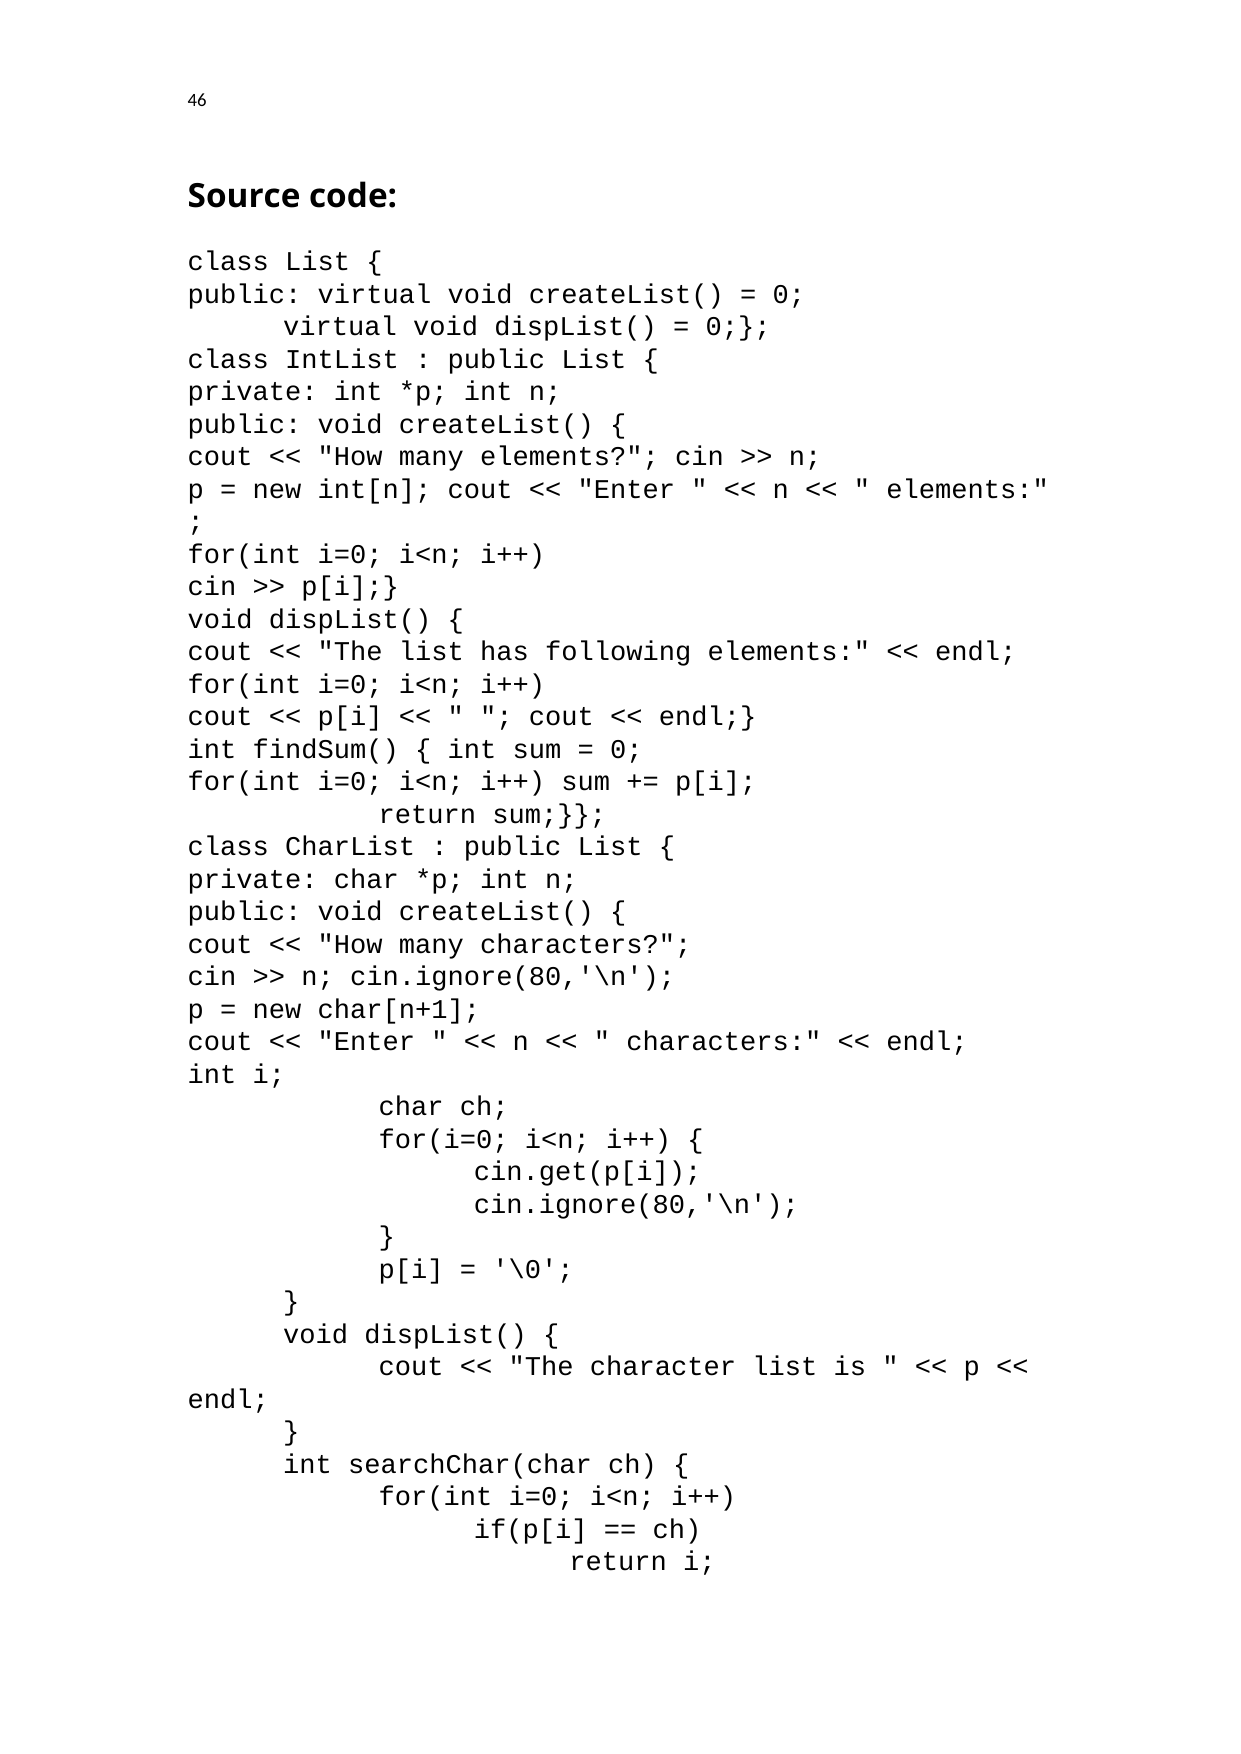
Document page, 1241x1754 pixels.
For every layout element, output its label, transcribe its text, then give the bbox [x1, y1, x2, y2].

text int findSum() { int sum = 0; [187, 735, 1053, 767]
text p = new int[n]; cout << "Enter " << n << " elements:" ; [187, 475, 1053, 540]
text public: virtual void createList() = 0; [187, 280, 1053, 312]
text if(p[i] == ch) [187, 1515, 1053, 1547]
text class List { [187, 247, 1053, 280]
text for(int i=0; i<n; i++) sum += p[i]; [187, 767, 1053, 800]
text char ch; [187, 1092, 1053, 1125]
text virtual void dispList() = 0;}; [187, 312, 1053, 345]
text public: void createList() { [187, 897, 1053, 930]
text return sum;}}; [187, 800, 1053, 832]
text cin.get(p[i]); [187, 1157, 1053, 1190]
text public: void createList() { [187, 410, 1053, 442]
text private: int *p; int n; [187, 377, 1053, 410]
text cout << "How many elements?"; cin >> n; [187, 442, 1053, 475]
text int searchChar(char ch) { [187, 1450, 1053, 1482]
text cout << "The character list is " << p << endl; [187, 1352, 1053, 1417]
text cout << p[i] << " "; cout << endl;} [187, 702, 1053, 735]
text class IntList : public List { [187, 345, 1053, 377]
text int i; [187, 1060, 1053, 1092]
text p[i] = '\0'; [187, 1255, 1053, 1287]
text return i; [187, 1547, 1053, 1580]
text } [187, 1222, 1053, 1255]
text for(i=0; i<n; i++) { [187, 1125, 1053, 1157]
text cout << "How many characters?"; [187, 930, 1053, 962]
text void dispList() { [187, 605, 1053, 637]
text for(int i=0; i<n; i++) [187, 670, 1053, 702]
text for(int i=0; i<n; i++) [187, 540, 1053, 572]
text cin >> p[i];} [187, 572, 1053, 605]
text } [187, 1287, 1053, 1320]
text } [187, 1417, 1053, 1450]
text for(int i=0; i<n; i++) [187, 1482, 1053, 1515]
text class CharList : public List { [187, 832, 1053, 865]
text void dispList() { [187, 1320, 1053, 1352]
text cin >> n; cin.ignore(80,'\n'); [187, 962, 1053, 995]
text cin.ignore(80,'\n'); [187, 1190, 1053, 1222]
text Source code: [187, 162, 1053, 227]
text p = new char[n+1]; [187, 995, 1053, 1027]
text cout << "Enter " << n << " characters:" << endl; [187, 1027, 1053, 1060]
text private: char *p; int n; [187, 865, 1053, 897]
text cout << "The list has following elements:" << endl; [187, 637, 1053, 670]
